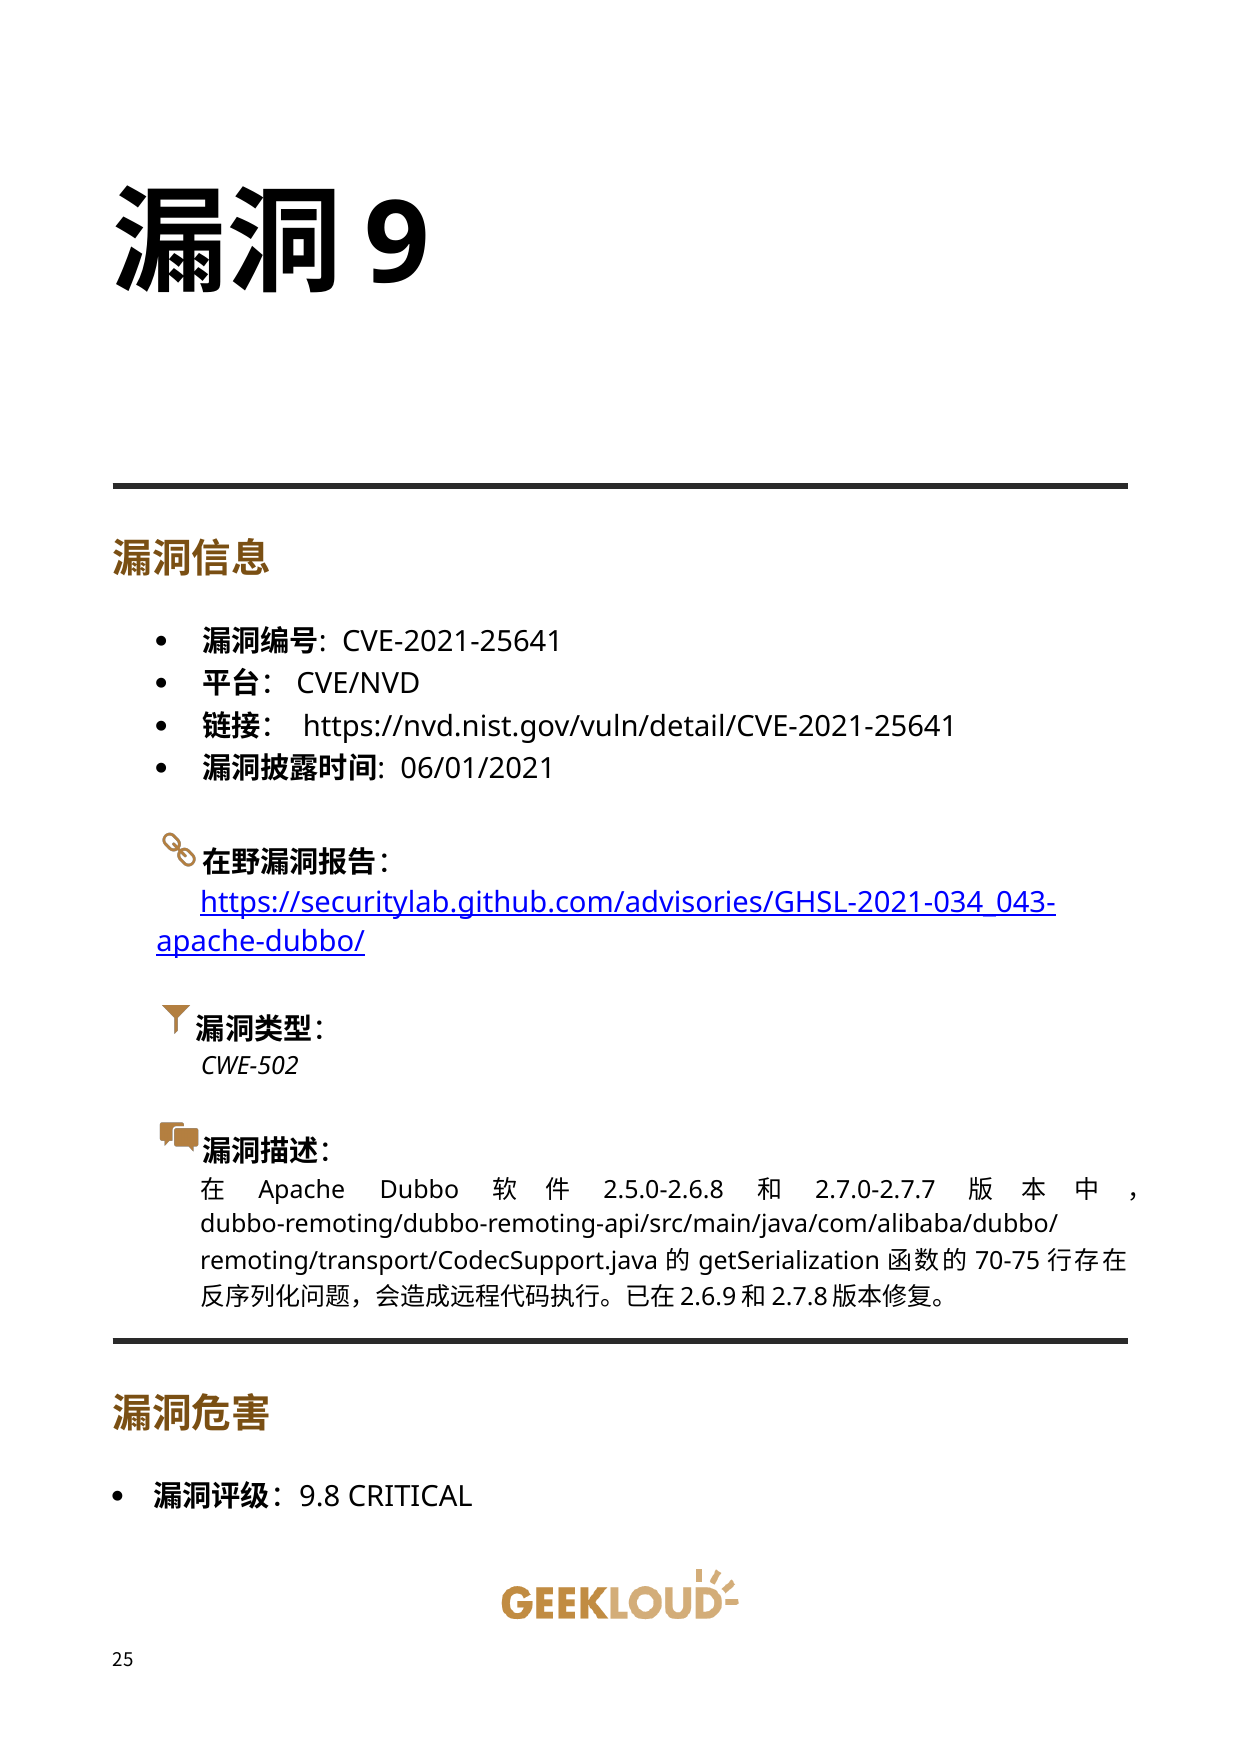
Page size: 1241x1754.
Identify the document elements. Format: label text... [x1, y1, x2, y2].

subtitle 漏洞危害 [112, 1339, 1128, 1439]
list 漏洞编号: CVE-2021-25641 [156, 617, 1128, 660]
list 漏洞披露时间: 06/01/2021 [156, 745, 1128, 787]
text https://securitylab.github.com/advisories/GHSL-2021-034_043-apache-dubbo/ [156, 881, 1128, 960]
picture [156, 826, 202, 873]
subtitle 漏洞信息 [112, 484, 1128, 584]
text CWE-502 [156, 1048, 1128, 1082]
subtitle 漏洞9 [112, 150, 1128, 316]
list 平台： CVE/NVD [156, 660, 1128, 702]
picture [156, 1112, 202, 1162]
text 在野漏洞报告： [112, 827, 1128, 881]
list 链接： https://nvd.nist.gov/vuln/detail/CVE-2021-25641 [156, 702, 1128, 745]
text 漏洞描述： [112, 1112, 1128, 1170]
picture [156, 1000, 196, 1040]
list 漏洞评级：9.8 CRITICAL [112, 1472, 1128, 1515]
text 漏洞类型： [112, 1000, 1128, 1048]
text 在Apache Dubbo软件2.5.0-2.6.8和2.7.0-2.7.7版本中，dubbo-remoting/dubbo-remoting-api/src/main/java/com/alibaba/dubbo/remoting/transport/CodecSupport.java的getSerialization函数的70-75行存在反序列化问题，会造成远程代码执行。已在2.6.9和2.7.8版本修复。 [200, 1170, 1128, 1313]
